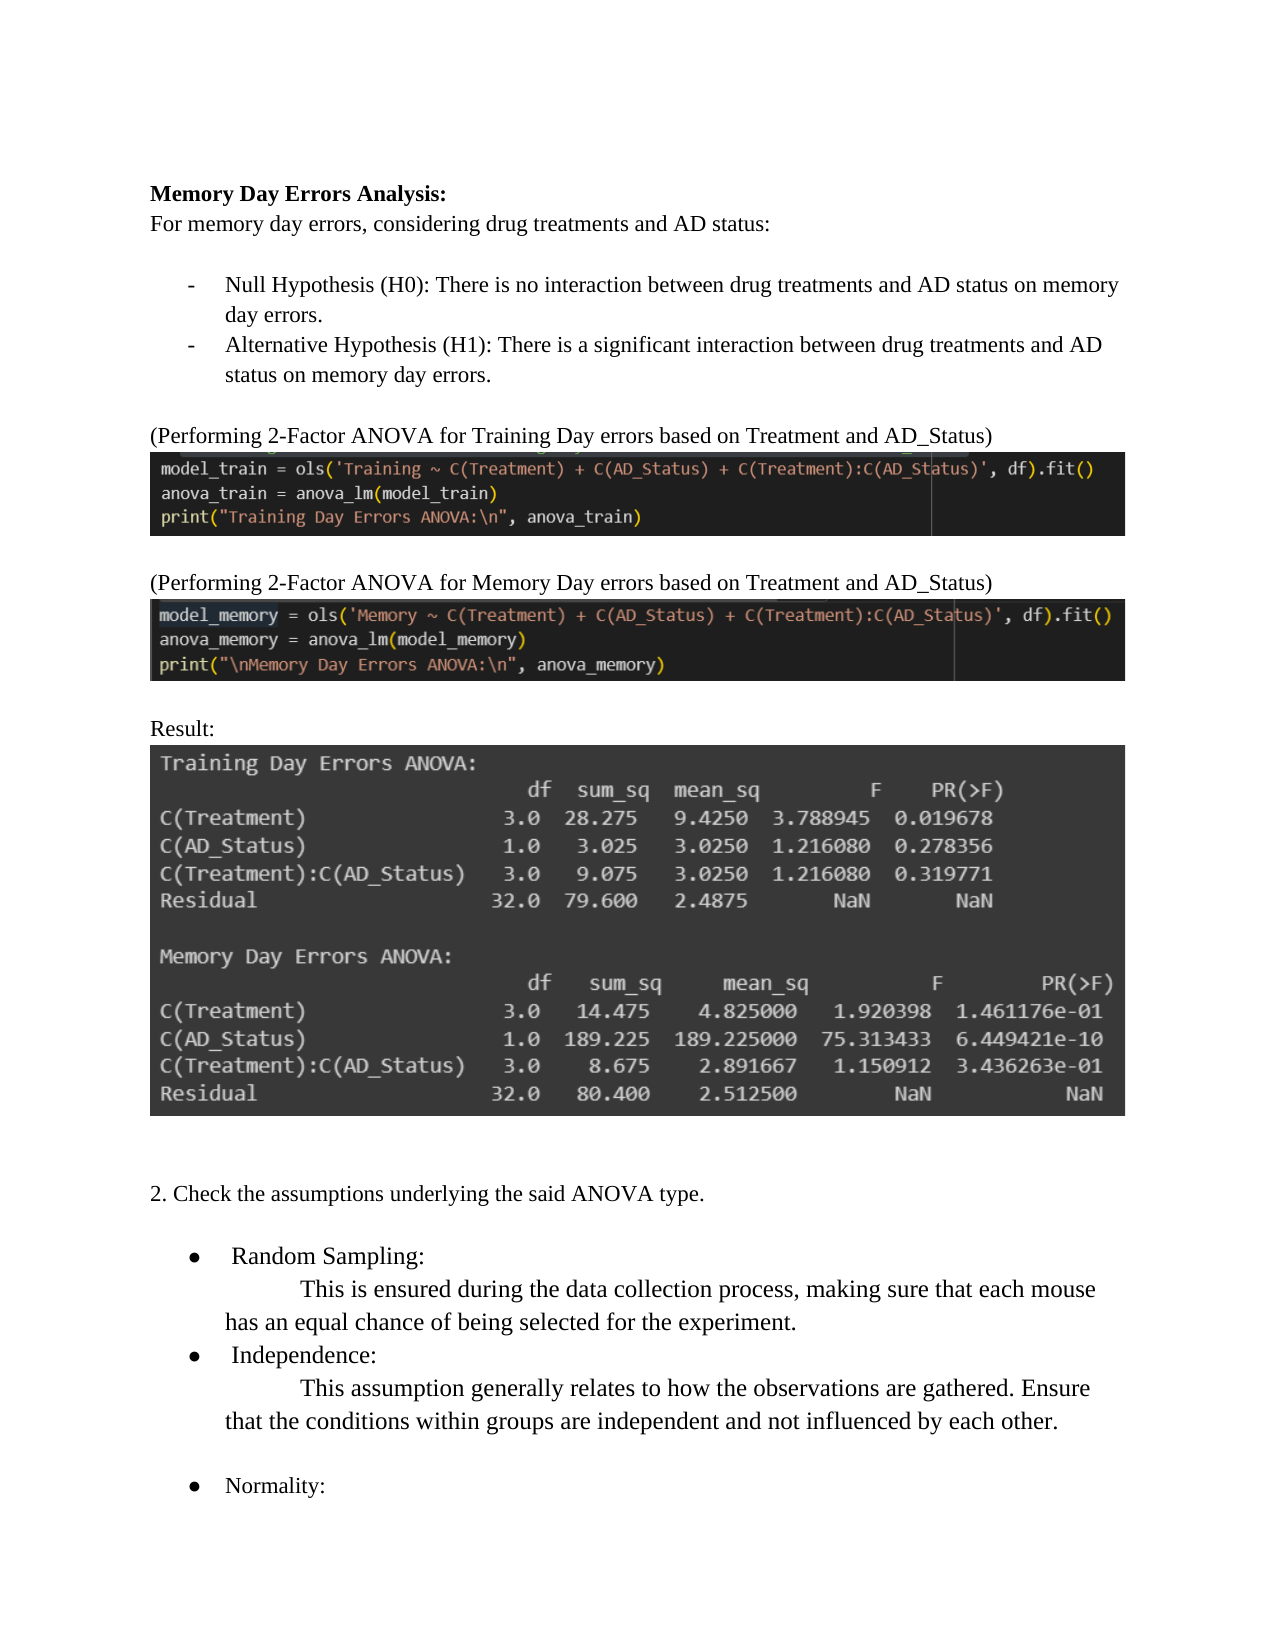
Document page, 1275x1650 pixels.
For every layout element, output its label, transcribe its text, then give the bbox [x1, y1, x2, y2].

text (Performing 2-Factor ANOVA for Training Day errors based on Treatment and AD_Status) [150, 422, 1125, 448]
list Null Hypothesis (H0): There is no interaction between drug treatments and AD status on memory day errors. [187, 271, 1125, 327]
text (Performing 2-Factor ANOVA for Memory Day errors based on Treatment and AD_Status) [150, 569, 1125, 596]
text Memory Day Errors Analysis: [150, 180, 1125, 207]
text 2. Check the assumptions underlying the said ANOVA type. [150, 1180, 1125, 1207]
picture [150, 599, 1125, 681]
list Normality: [187, 1472, 1125, 1498]
text This assumption generally relates to how the observations are gathered. Ensure that the conditions within groups are independent and not influenced by each other. [225, 1373, 1125, 1434]
text This is ensured during the data collection process, making sure that each mouse has an equal chance of being selected for the experiment. [225, 1274, 1125, 1336]
text Result: [150, 715, 1125, 741]
picture [150, 452, 1125, 536]
text For memory day errors, considering drug treatments and AD status: [150, 210, 1125, 237]
list Independence: [187, 1340, 1125, 1368]
list Random Sampling: [187, 1241, 1125, 1269]
picture [150, 745, 1125, 1116]
list Alternative Hypothesis (H1): There is a significant interaction between drug treatments and AD status on memory day errors. [187, 331, 1125, 388]
